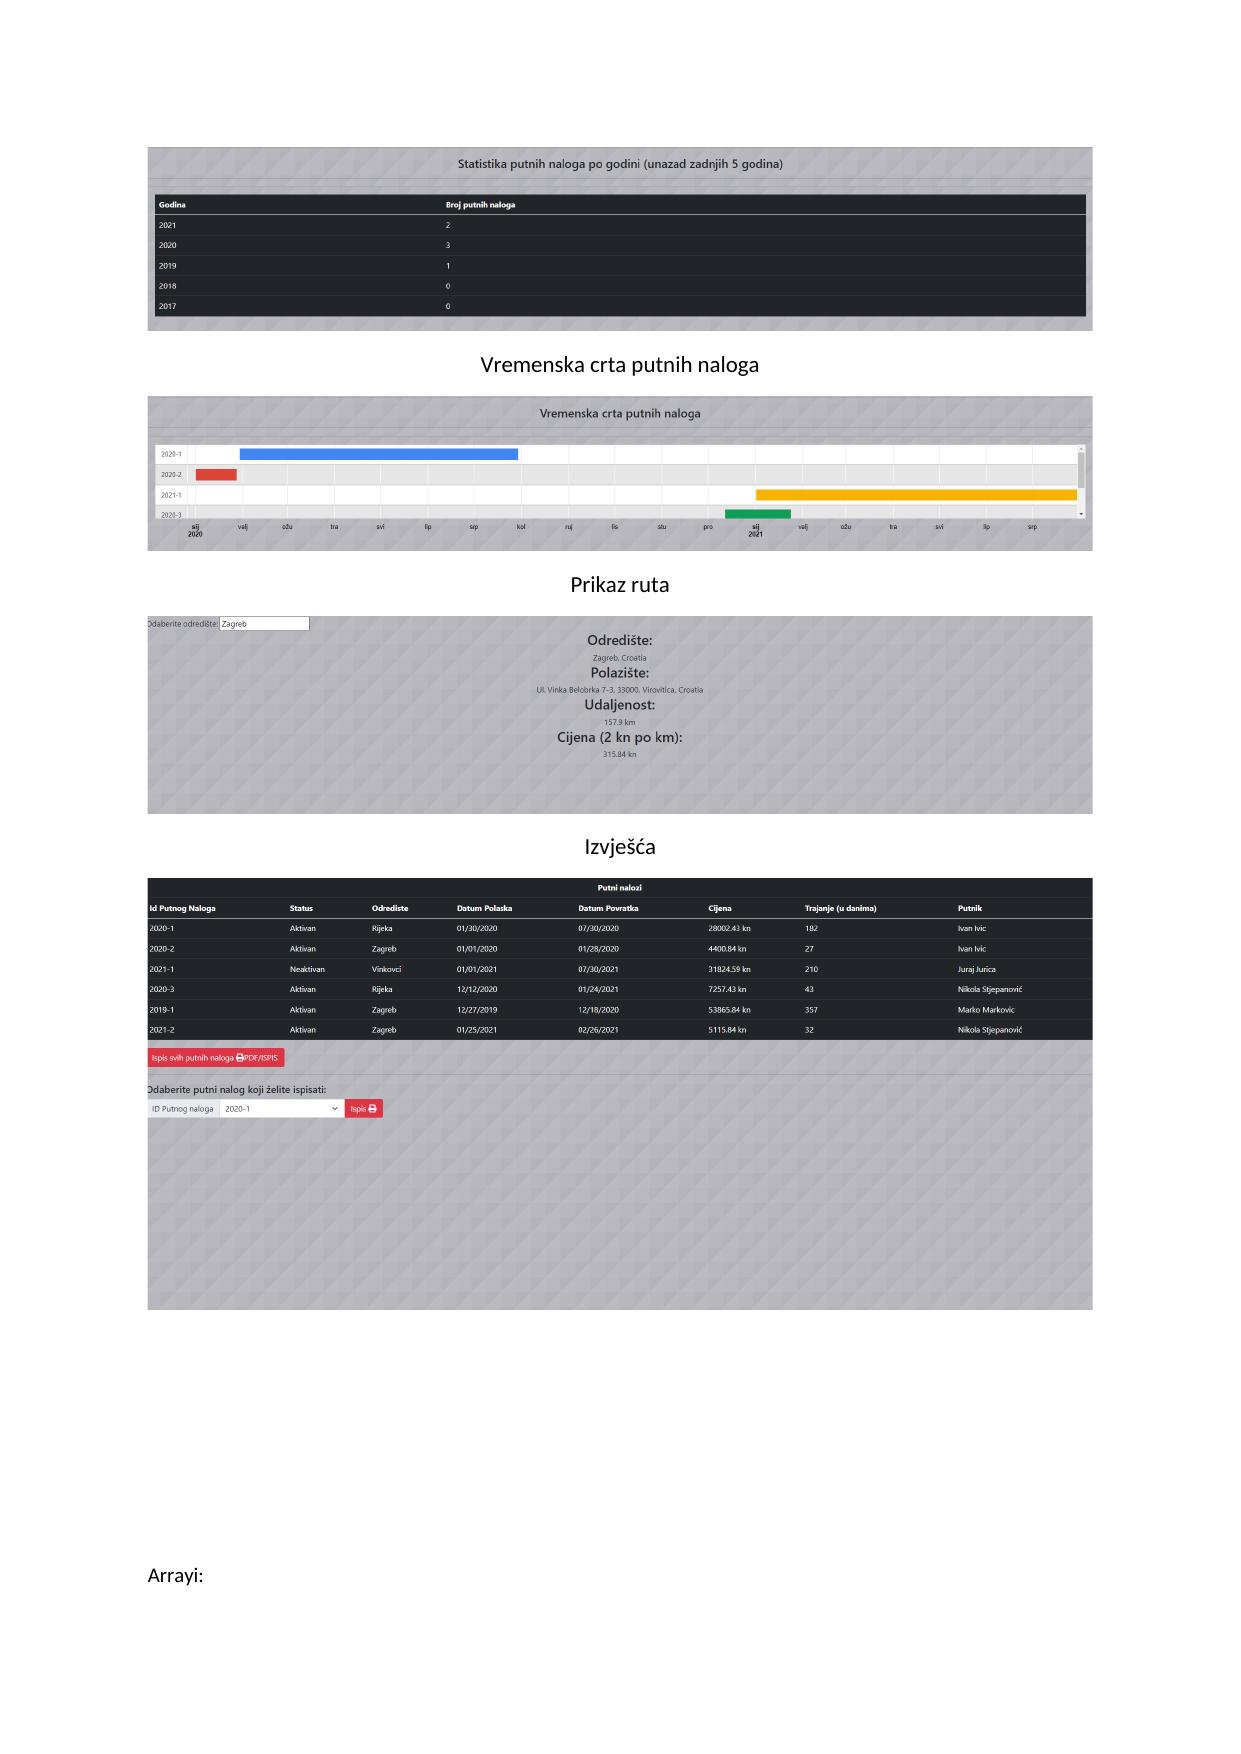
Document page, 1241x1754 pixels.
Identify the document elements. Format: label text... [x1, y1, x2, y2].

picture [147, 147, 1093, 331]
text Prikaz ruta [148, 570, 1093, 598]
text Arrayi: [148, 1563, 1093, 1588]
picture [147, 396, 1093, 551]
picture [147, 878, 1093, 1310]
picture [147, 616, 1093, 814]
text Vremenska crta putnih naloga [148, 350, 1093, 378]
text Izvješća [148, 832, 1093, 860]
